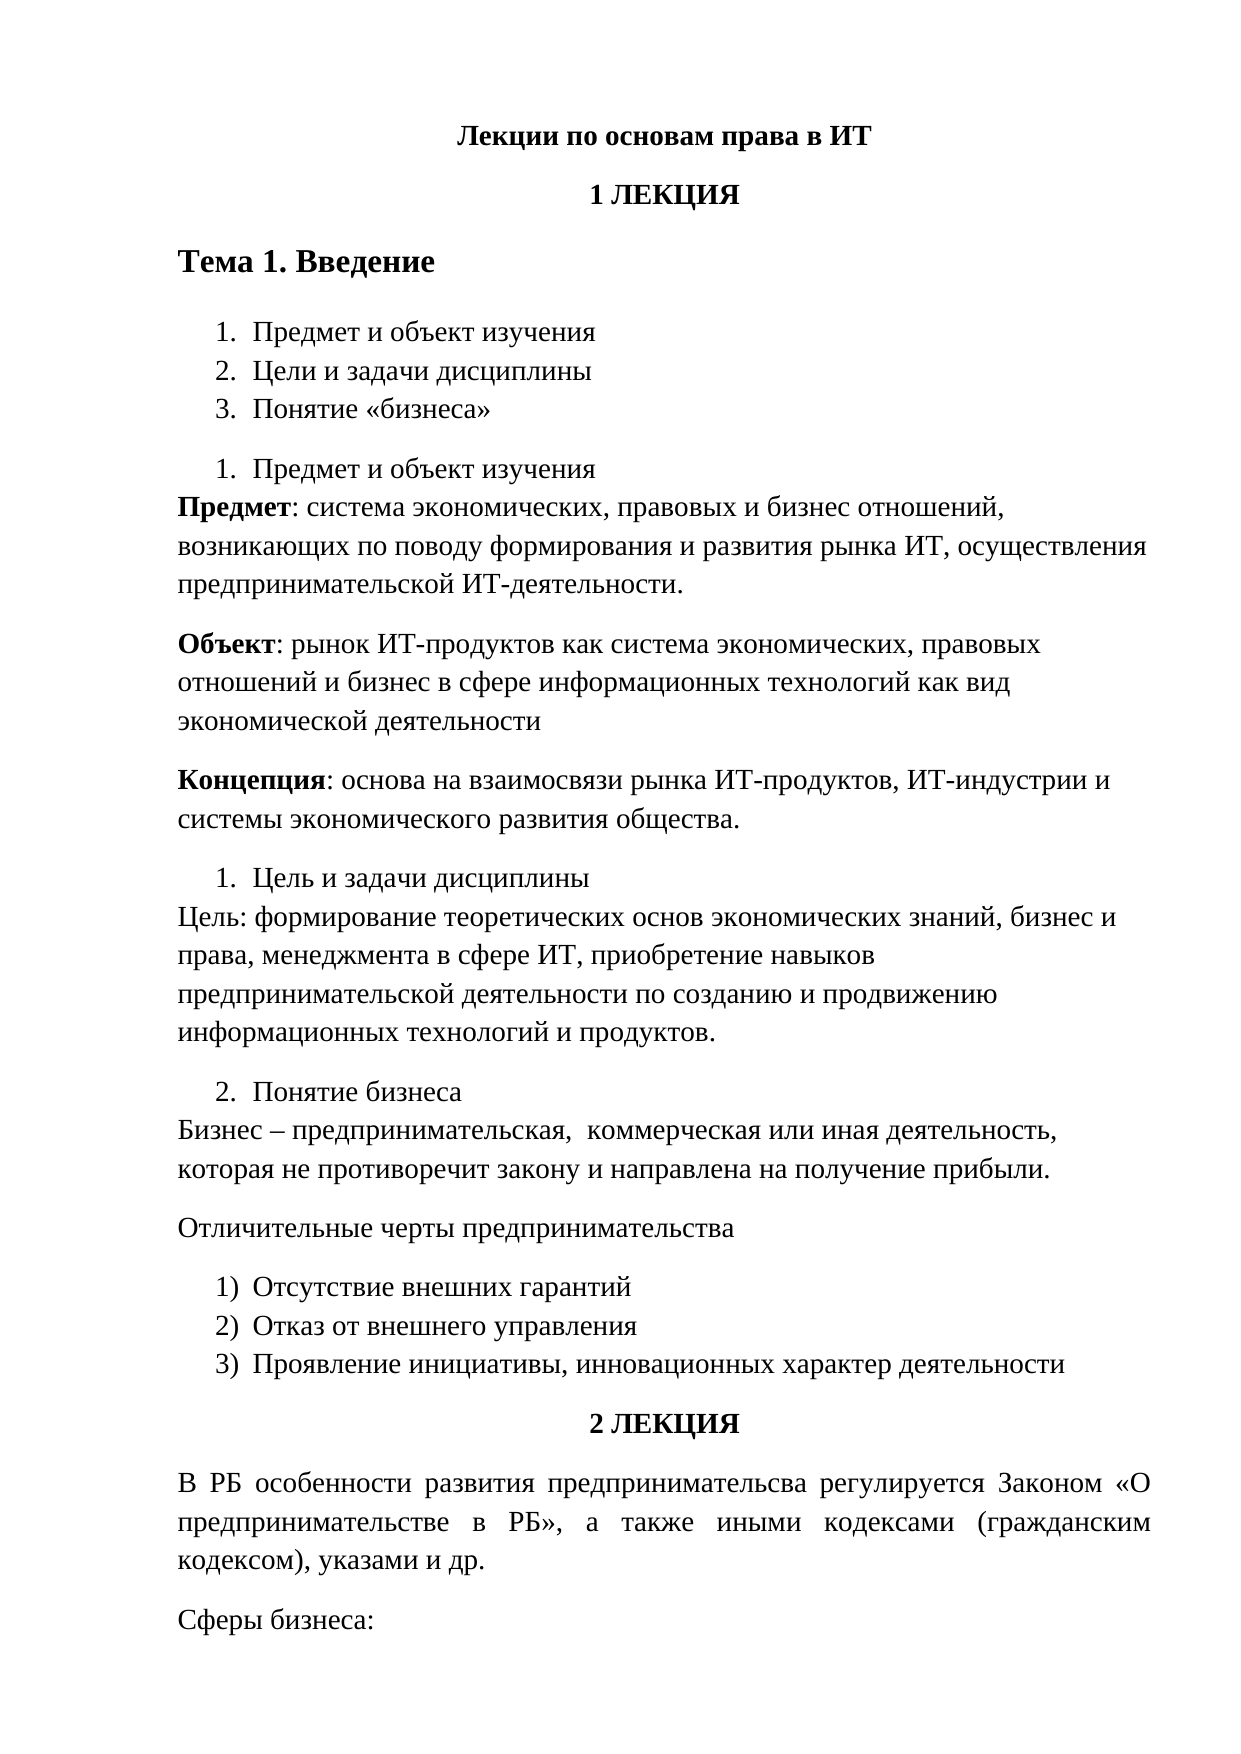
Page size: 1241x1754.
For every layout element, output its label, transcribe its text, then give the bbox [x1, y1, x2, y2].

list Отказ от внешнего управления [215, 1308, 1152, 1342]
subtitle Понятие бизнеса [215, 1074, 1152, 1107]
list Отсутствие внешних гарантий [215, 1269, 1152, 1303]
text Сферы бизнеса: [177, 1602, 1152, 1635]
text Лекции по основам права в ИТ [177, 118, 1152, 152]
subtitle Предмет и объект изучения [215, 451, 1152, 484]
text Объект: рынок ИТ-продуктов как система экономических, правовых отношений и бизнес в сфере информационных технологий как вид экономической деятельности [177, 626, 1152, 736]
text 2 ЛЕКЦИЯ [177, 1406, 1152, 1439]
text Отличительные черты предпринимательства [177, 1210, 1152, 1244]
text 1 ЛЕКЦИЯ [177, 177, 1152, 211]
list Понятие «бизнеса» [215, 391, 1152, 425]
subtitle Тема 1. Введение [177, 241, 1152, 279]
text Бизнес – предпринимательская, коммерческая или иная деятельность, которая не противоречит закону и направлена на получение прибыли. [177, 1112, 1152, 1184]
list Предмет и объект изучения [215, 314, 1152, 348]
list Цели и задачи дисциплины [215, 353, 1152, 386]
text Концепция: основа на взаимосвязи рынка ИТ-продуктов, ИТ-индустрии и системы экономического развития общества. [177, 762, 1152, 834]
text Предмет: система экономических, правовых и бизнес отношений, возникающих по поводу формирования и развития рынка ИТ, осуществления предпринимательской ИТ-деятельности. [177, 489, 1152, 600]
subtitle Цель и задачи дисциплины [215, 860, 1152, 894]
text Цель: формирование теоретических основ экономических знаний, бизнес и права, менеджмента в сфере ИТ, приобретение навыков предпринимательской деятельности по созданию и продвижению информационных технологий и продуктов. [177, 899, 1152, 1048]
list Проявление инициативы, инновационных характер деятельности [215, 1347, 1152, 1380]
text В РБ особенности развития предпринимательсва регулируется Законом «О предпринимательстве в РБ», а также иными кодексами (гражданским кодексом), указами и др. [177, 1465, 1152, 1576]
